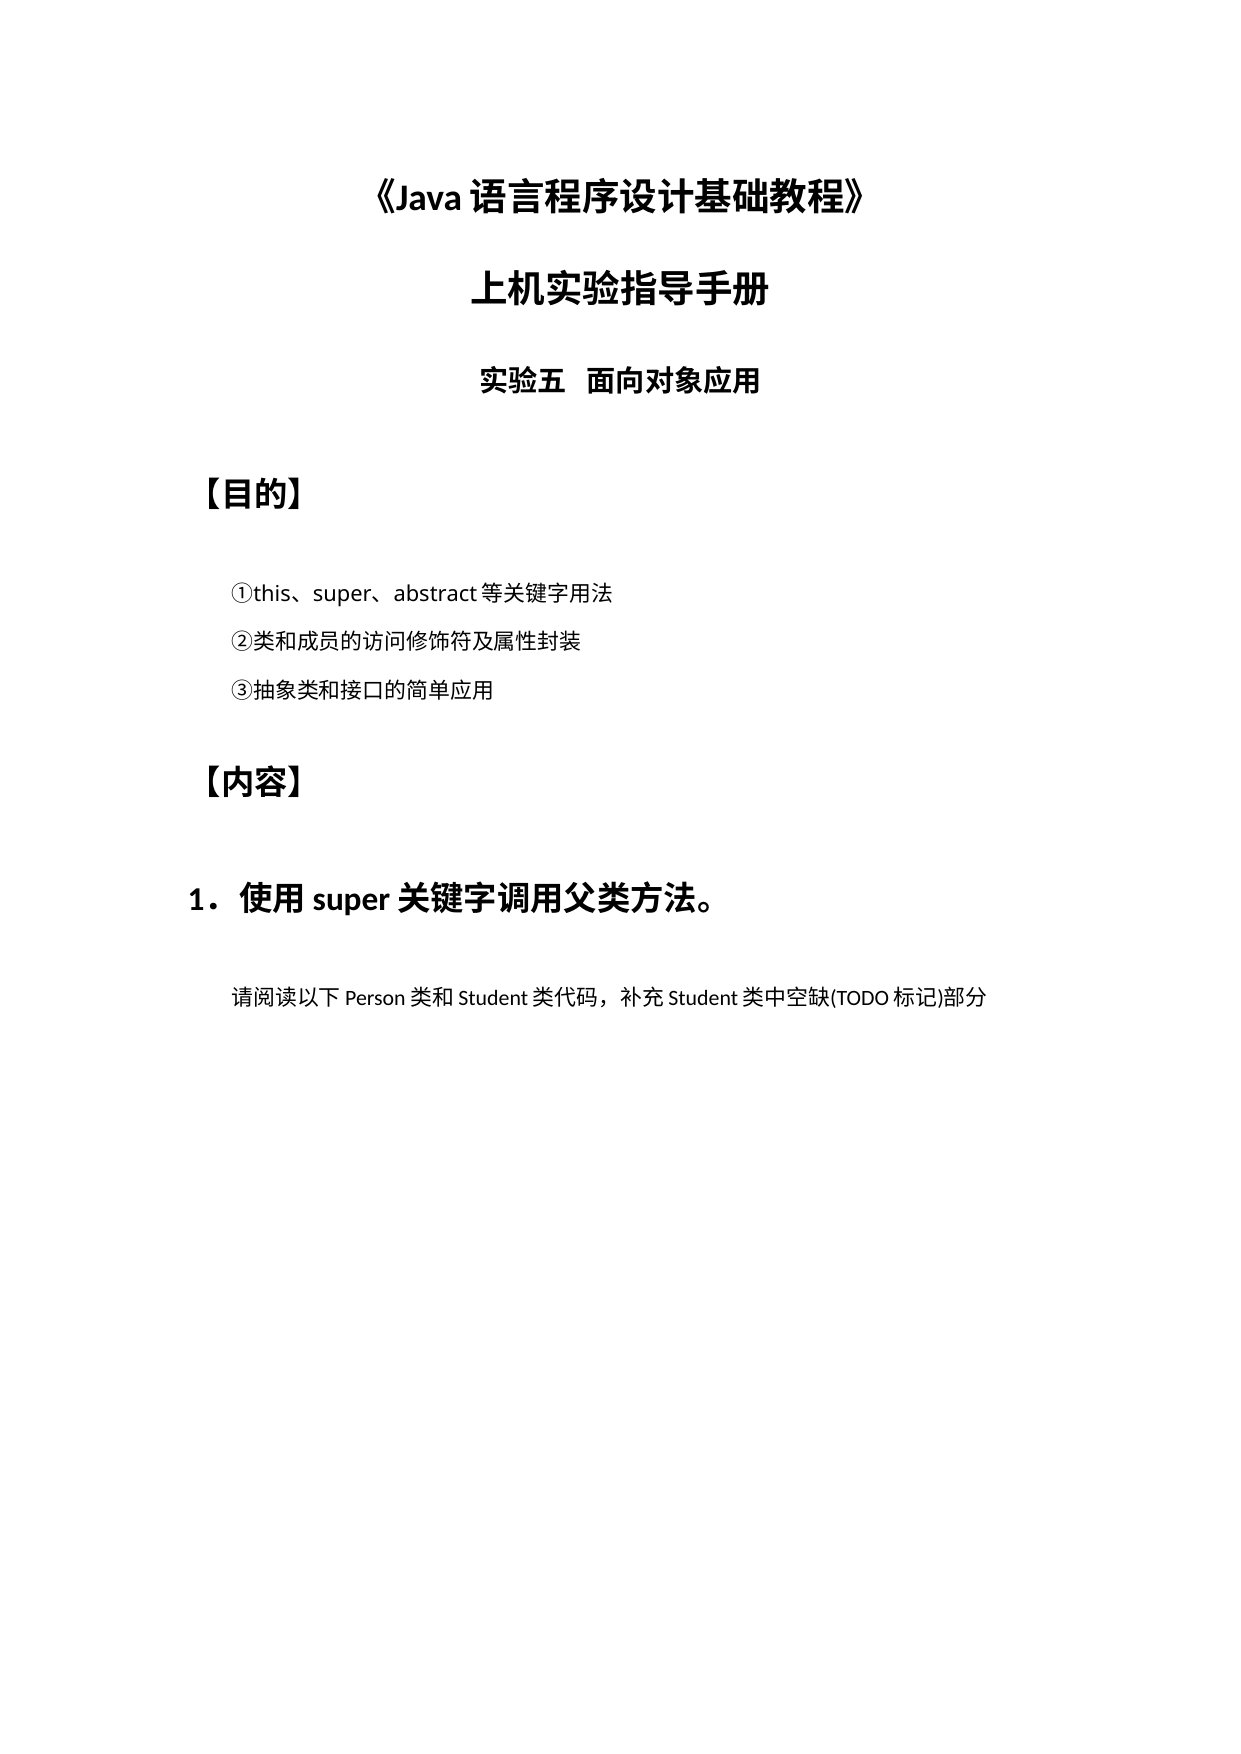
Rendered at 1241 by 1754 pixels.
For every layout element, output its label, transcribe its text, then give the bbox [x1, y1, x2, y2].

text ③抽象类和接口的简单应用 [231, 672, 1053, 705]
text ②类和成员的访问修饰符及属性封装 [231, 624, 1053, 656]
subtitle 使用super关键字调用父类方法。 [187, 864, 1053, 929]
text 上机实验指导手册 [187, 254, 1053, 319]
text 实验五 面向对象应用 [187, 346, 1053, 411]
subtitle 【目的】 [187, 459, 1053, 524]
text 请阅读以下Person类和Student类代码，补充Student类中空缺(TODO标记)部分 [187, 980, 1053, 1012]
subtitle 【内容】 [187, 748, 1053, 813]
text 《Java语言程序设计基础教程》 [187, 162, 1053, 227]
text ①this、super、abstract等关键字用法 [231, 576, 1053, 608]
